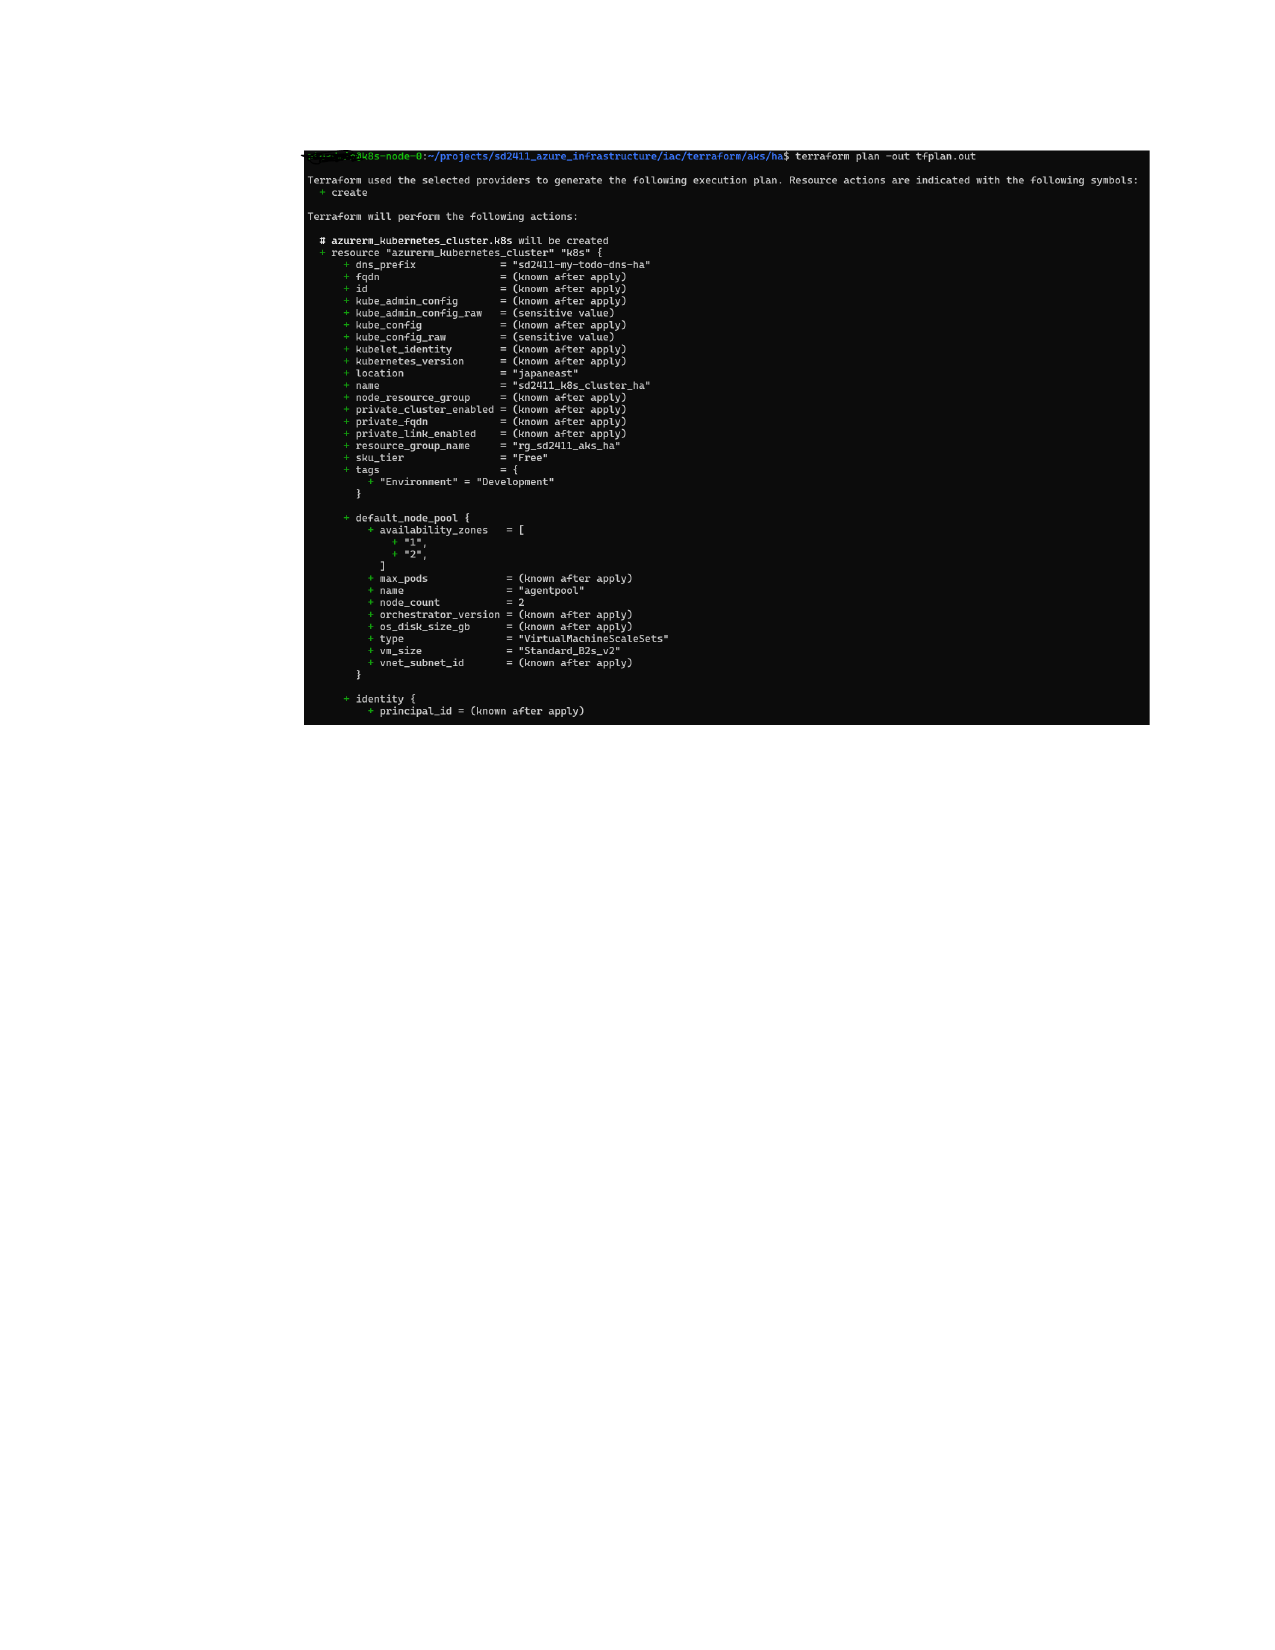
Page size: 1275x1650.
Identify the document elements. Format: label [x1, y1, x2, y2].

picture [300, 150, 1150, 725]
